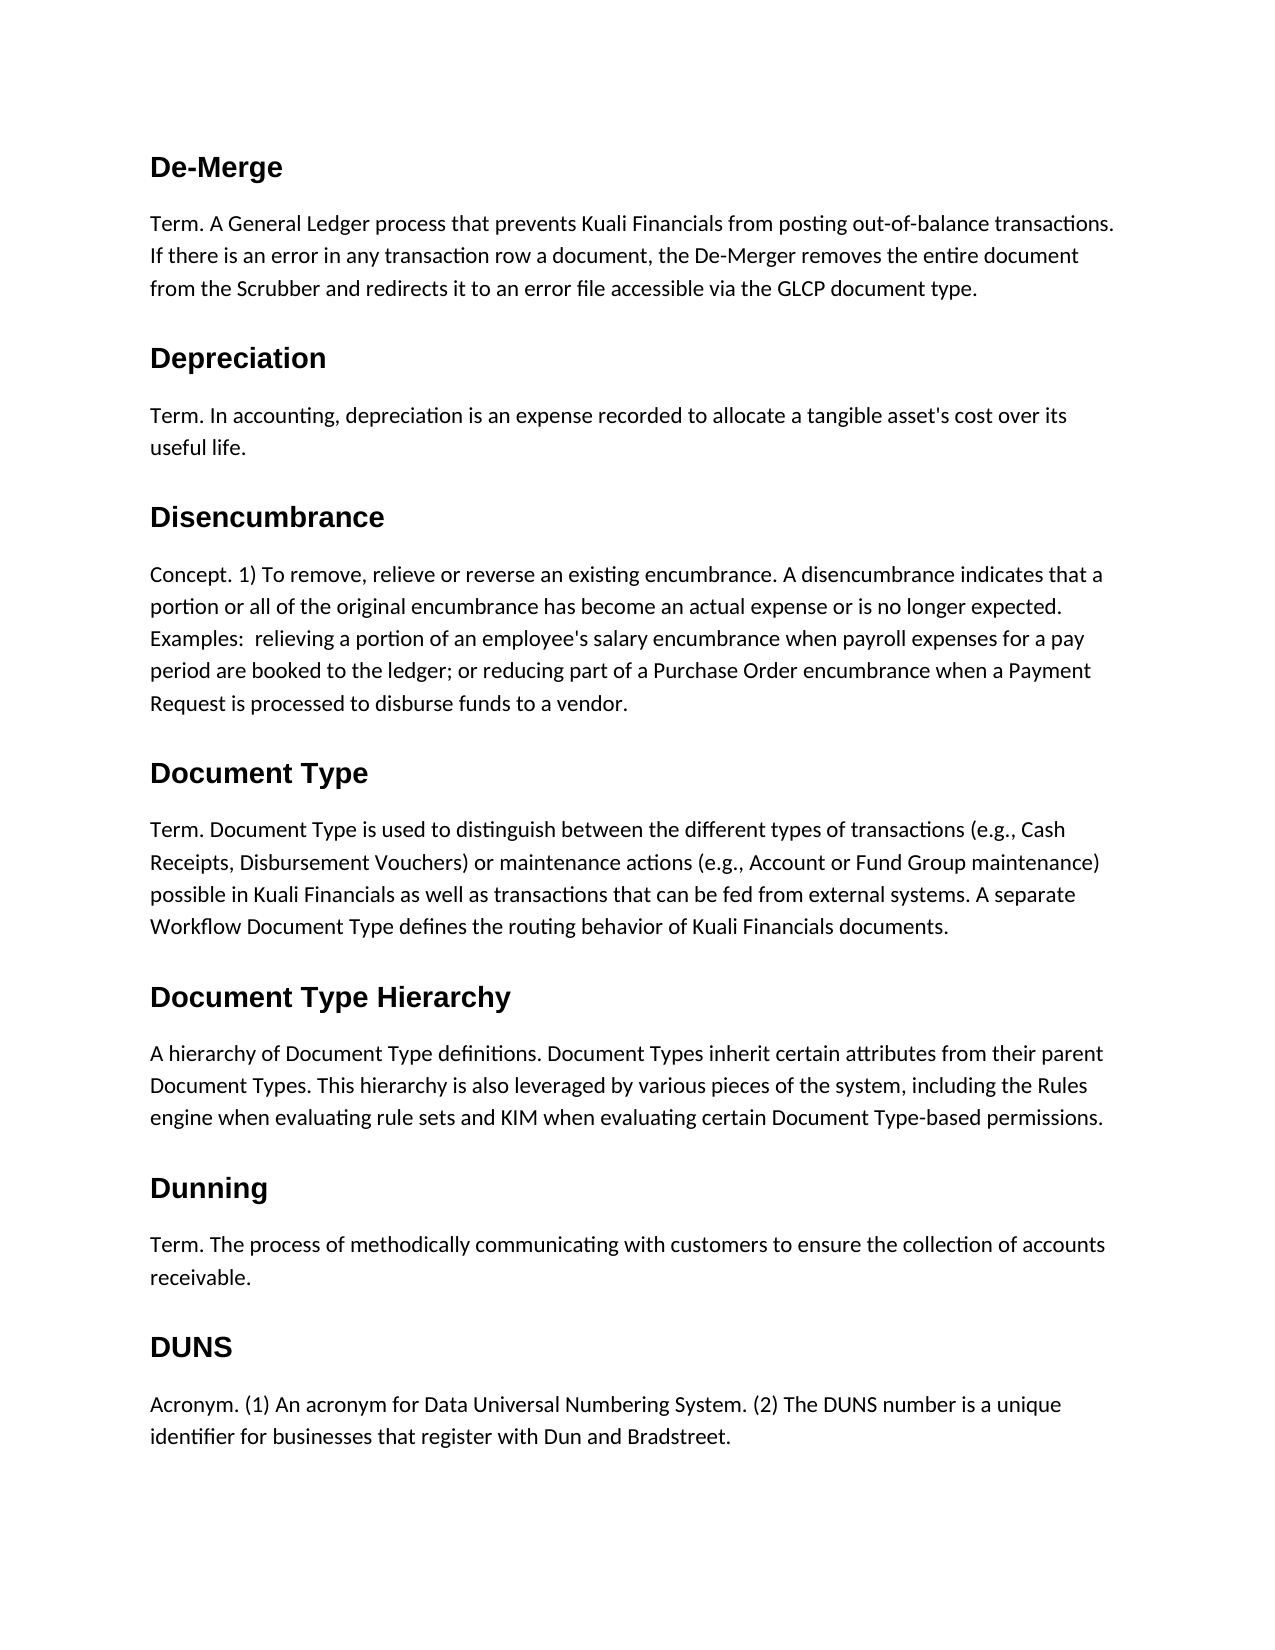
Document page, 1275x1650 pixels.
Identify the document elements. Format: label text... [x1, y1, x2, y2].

text Term. A General Ledger process that prevents Kuali Financials from posting out-of-balance transactions. If there is an error in any transaction row a document, the De-Merger removes the entire document from the Scrubber and redirects it to an error file accessible via the GLCP document type. [150, 209, 1125, 302]
subtitle De-Merge [150, 150, 1125, 183]
text Term. Document Type is used to distinguish between the different types of transactions (e.g., Cash Receipts, Disbursement Vouchers) or maintenance actions (e.g., Account or Fund Group maintenance) possible in Kuali Financials as well as transactions that can be fed from external systems. A separate Workflow Document Type defines the routing behavior of Kuali Financials documents. [150, 816, 1125, 940]
text Term. The process of methodically communicating with customers to ensure the collection of accounts receivable. [150, 1231, 1125, 1291]
subtitle Document Type Hierarchy [150, 980, 1125, 1013]
subtitle Dunning [150, 1171, 1125, 1205]
text Concept. 1) To remove, relieve or reverse an existing encumbrance. A disencumbrance indicates that a portion or all of the original encumbrance has become an actual expense or is no longer expected. Examples: relieving a portion of an employee's salary encumbrance when payroll expenses for a pay period are booked to the ledger; or reducing part of a Purchase Order encumbrance when a Payment Request is processed to disburse funds to a vendor. [150, 560, 1125, 717]
text Acronym. (1) An acronym for Data Universal Numbering System. (2) The DUNS number is a unique identifier for businesses that register with Dun and Bradstreet. [150, 1390, 1125, 1450]
text A hierarchy of Document Type definitions. Document Types inherit certain attributes from their parent Document Types. This hierarchy is also leveraged by various pieces of the system, including the Rules engine when evaluating rule sets and KIM when evaluating certain Document Type-based permissions. [150, 1039, 1125, 1132]
text Term. In accounting, depreciation is an expense recorded to allocate a tangible asset's cost over its useful life. [150, 401, 1125, 461]
subtitle Document Type [150, 756, 1125, 790]
subtitle DUNS [150, 1330, 1125, 1364]
subtitle Disencumbrance [150, 501, 1125, 534]
subtitle Depreciation [150, 341, 1125, 375]
